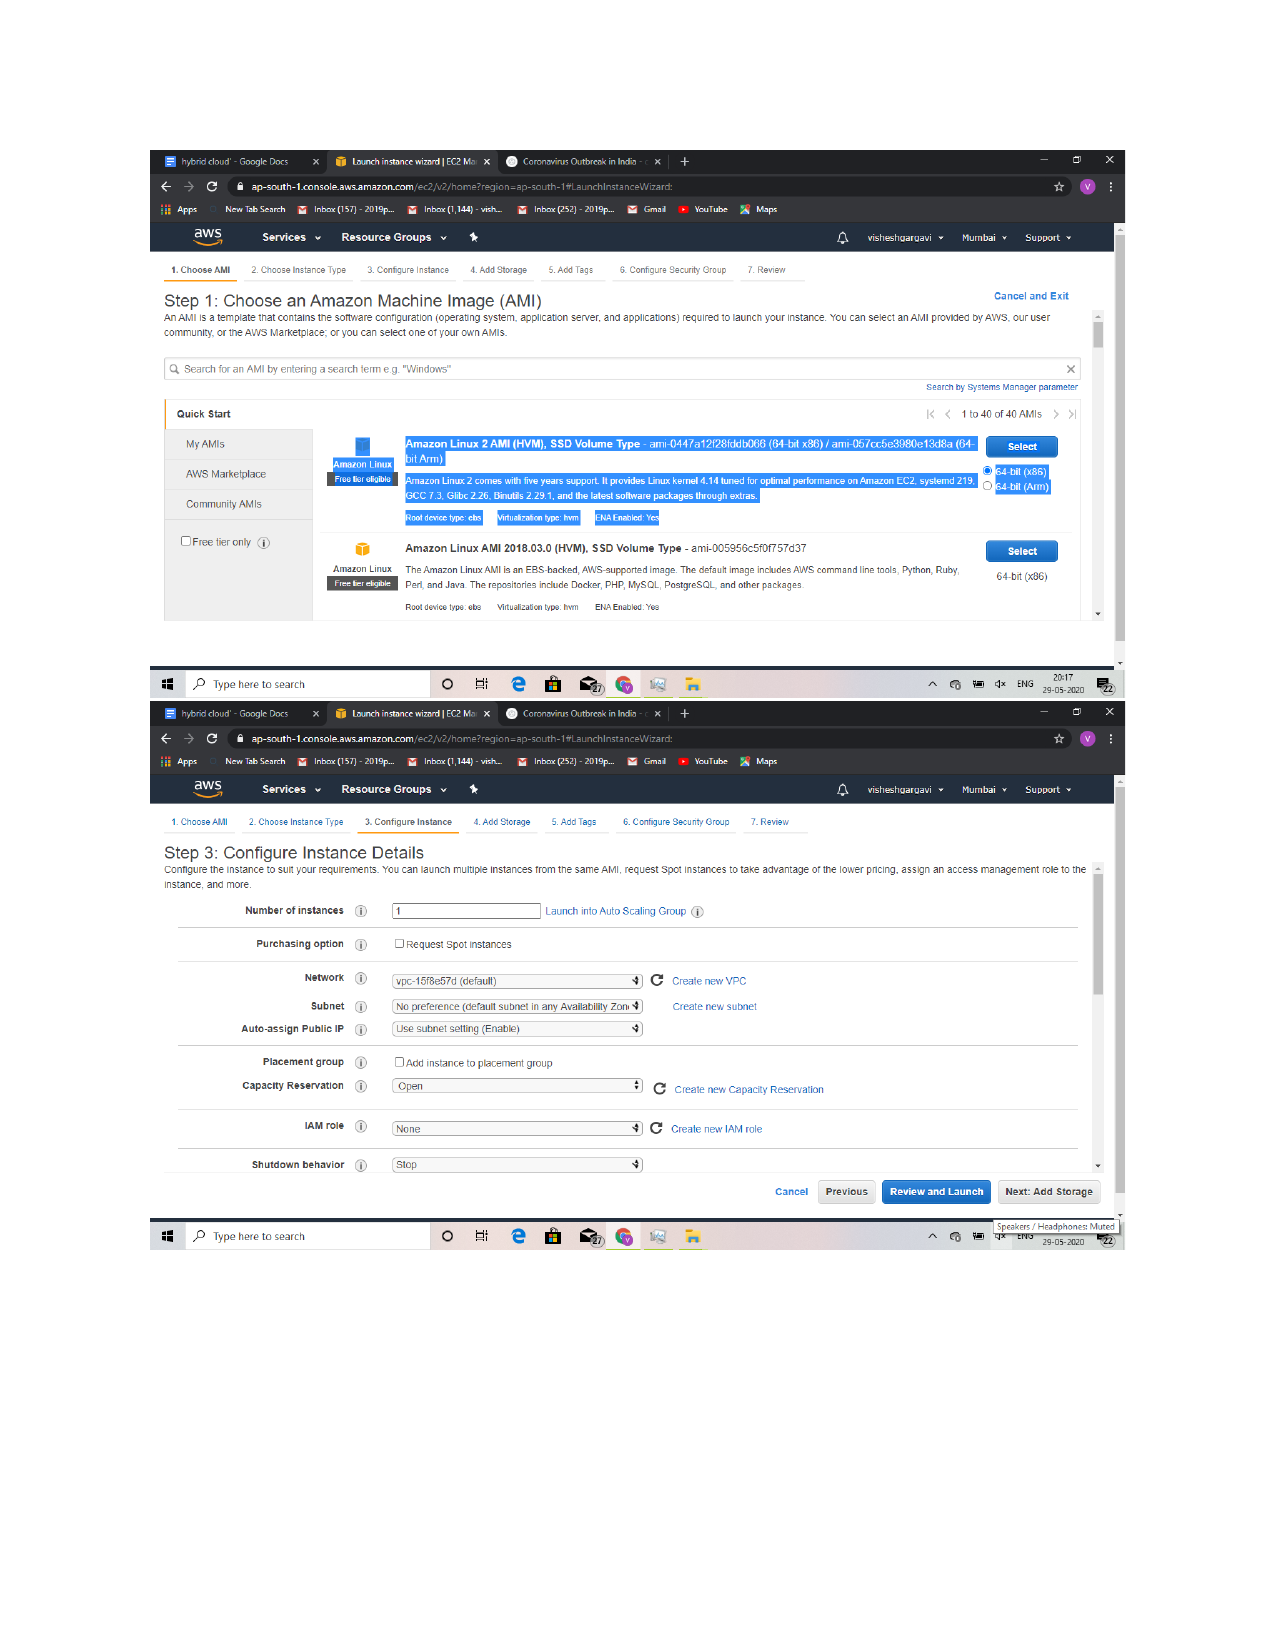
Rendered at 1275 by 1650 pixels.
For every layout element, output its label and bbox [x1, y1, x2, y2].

picture [150, 701, 1125, 1250]
picture [150, 150, 1125, 698]
